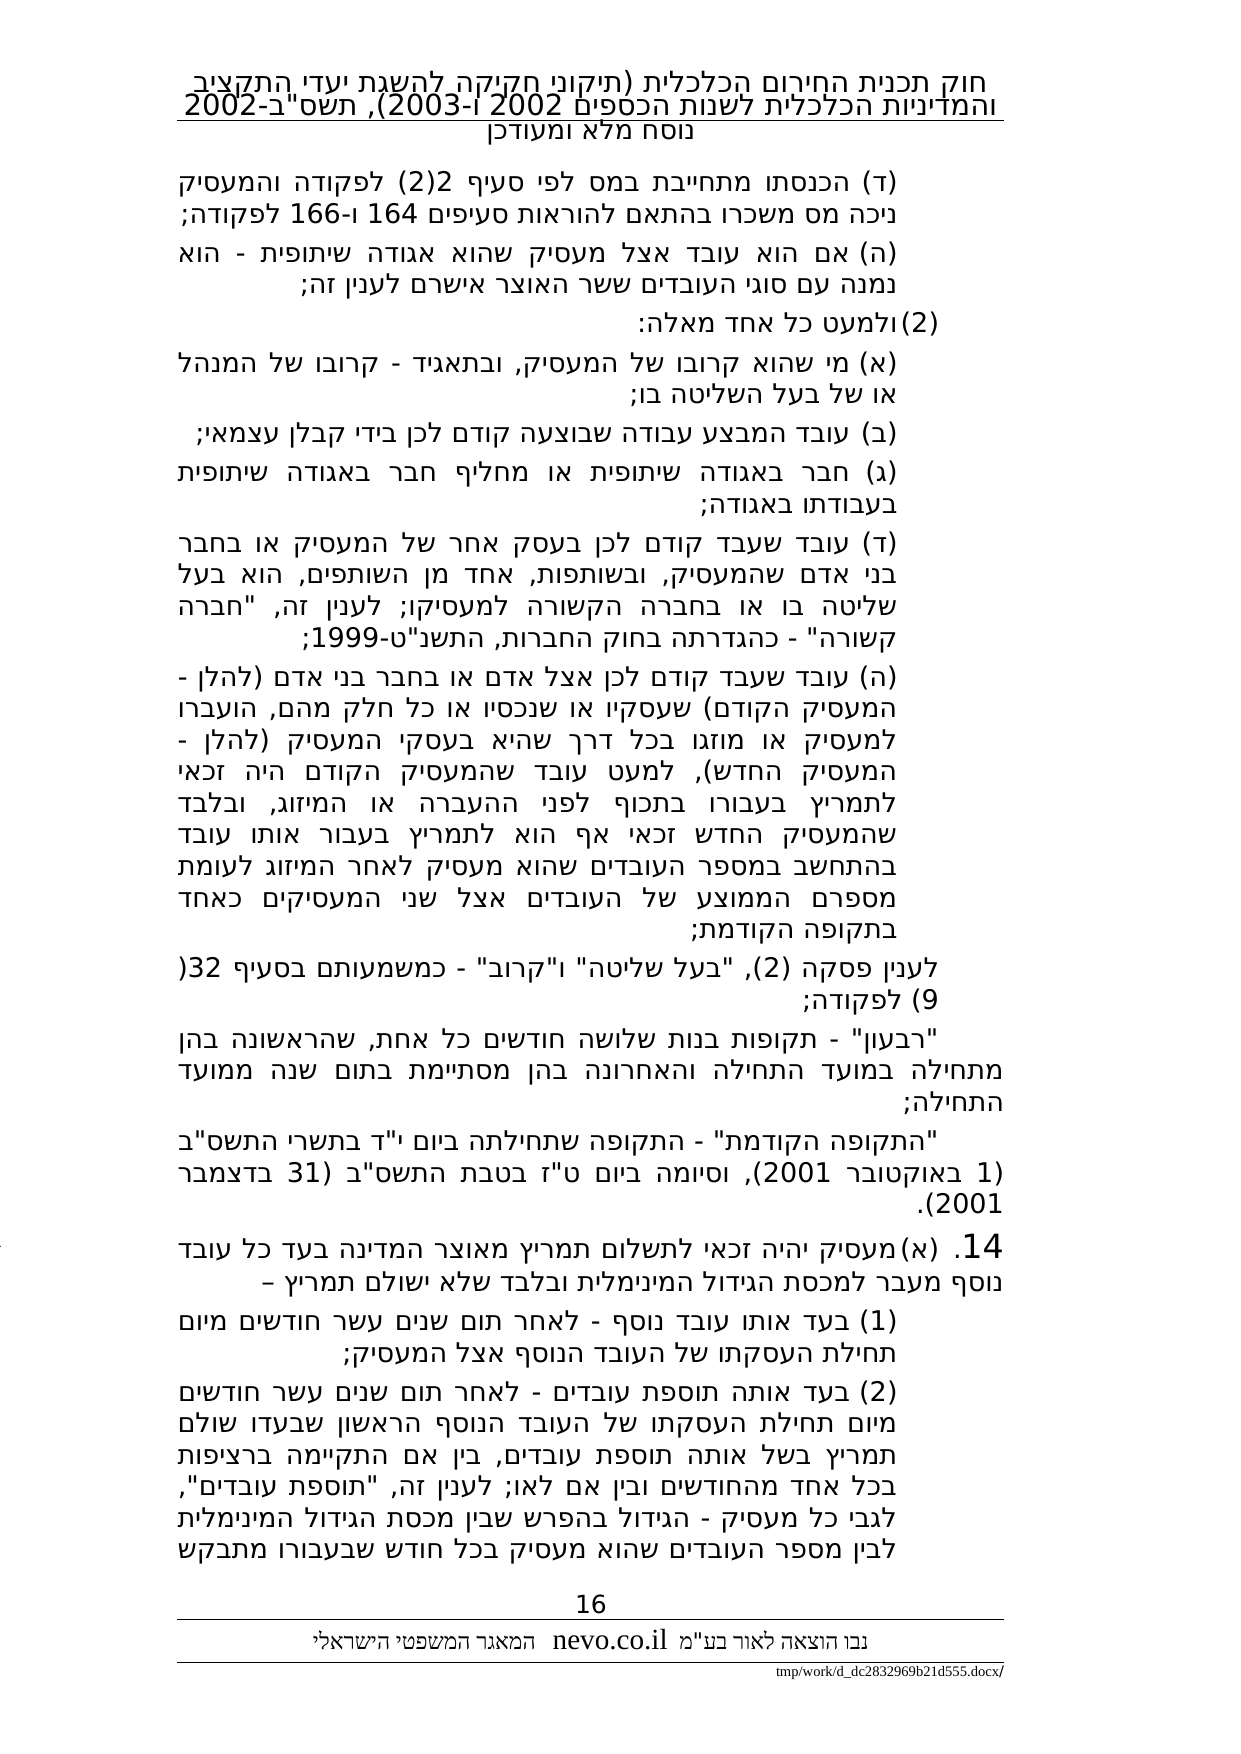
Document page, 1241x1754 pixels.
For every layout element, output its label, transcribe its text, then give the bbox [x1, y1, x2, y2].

text "התקופה הקודמת" - התקופה שתחילתה ביום י"ד בתשרי התשס"ב (1 באוקטובר 2001), וסיומה ביום ט"ז בטבת התשס"ב (31 בדצמבר 2001). [177, 1125, 1004, 1220]
text (ה) אם הוא עובד אצל מעסיק שהוא אגודה שיתופית - הוא נמנה עם סוגי העובדים ששר האוצר אישרם לענין זה; [177, 237, 898, 300]
text (1) בעד אותו עובד נוסף - לאחר תום שנים עשר חודשים מיום תחילת העסקתו של העובד הנוסף אצל המעסיק; [177, 1305, 898, 1368]
text (ד) עובד שעבד קודם לכן בעסק אחר של המעסיק או בחבר בני אדם שהמעסיק, ובשותפות, אחד מן השותפים, הוא בעל שליטה בו או בחברה הקשורה למעסיקו; לענין זה, "חברה קשורה" - כהגדרתה בחוק החברות, התשנ"ט-1999; [177, 527, 898, 653]
text (ד) הכנסתו מתחייבת במס לפי סעיף 2(2) לפקודה והמעסיק ניכה מס משכרו בהתאם להוראות סעיפים 164 ו-166 לפקודה; [177, 167, 898, 230]
text "רבעון" - תקופות בנות שלושה חודשים כל אחת, שהראשונה בהן מתחילה במועד התחילה והאחרונה בהן מסתיימת בתום שנה ממועד התחילה; [177, 1023, 1004, 1118]
text (א) מי שהוא קרובו של המעסיק, ובתאגיד - קרובו של המנהל או של בעל השליטה בו; [177, 347, 898, 410]
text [177, 1376, 898, 1565]
text (ג) חבר באגודה שיתופית או מחליף חבר באגודה שיתופית בעבודתו באגודה; [177, 457, 898, 520]
text לענין פסקה (2), "בעל שליטה" ו"קרוב" - כמשמעותם בסעיף 32(9) לפקודה; [177, 952, 939, 1016]
text (ה) עובד שעבד קודם לכן אצל אדם או בחבר בני אדם (להלן - המעסיק הקודם) שעסקיו או שנכסיו או כל חלק מהם, הועברו למעסיק או מוזגו בכל דרך שהיא בעסקי המעסיק (להלן - המעסיק החדש), למעט עובד שהמעסיק הקודם היה זכאי לתמריץ בעבורו בתכוף לפני ההעברה או המיזוג, ובלבד שהמעסיק החדש זכאי אף הוא לתמריץ בעבור אותו עובד בהתחשב במספר העובדים שהוא מעסיק לאחר המיזוג לעומת מספרם הממוצע של העובדים אצל שני המעסיקים כאחד בתקופה הקודמת; [177, 661, 898, 945]
text (2) ולמעט כל אחד מאלה: [177, 308, 939, 339]
text 14. (א) מעסיק יהיה זכאי לתשלום תמריץ מאוצר המדינה בעד כל עובד נוסף מעבר למכסת הגידול המינימלית ובלבד שלא ישולם תמריץ – [177, 1227, 1004, 1298]
text (ב) עובד המבצע עבודה שבוצעה קודם לכן בידי קבלן עצמאי; [177, 417, 898, 449]
